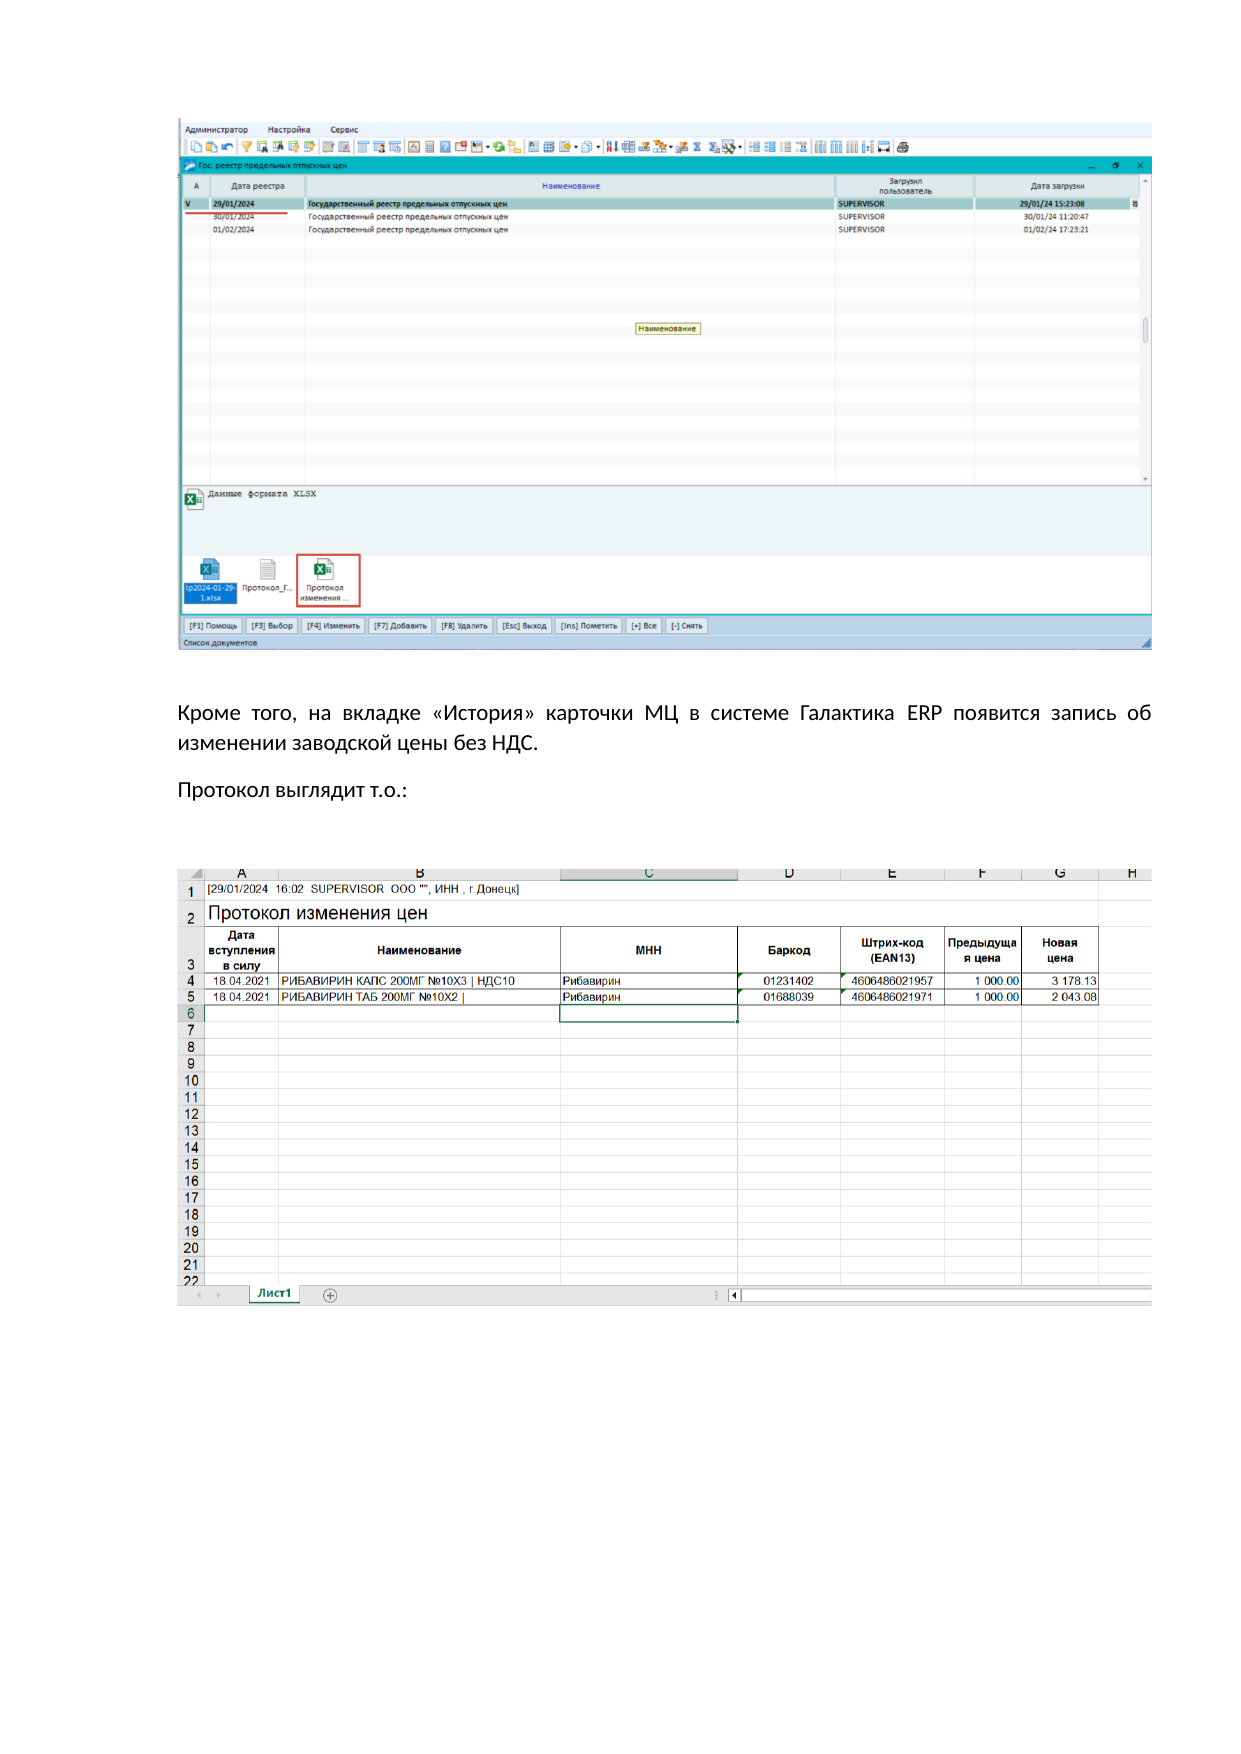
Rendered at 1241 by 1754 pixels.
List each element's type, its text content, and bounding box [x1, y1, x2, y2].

text Протокол выглядит т.о.: [177, 775, 1152, 803]
text Кроме того, на вкладке «История» карточки МЦ в системе Галактика ERP появится запись об изменении заводской цены без НДС. [177, 698, 1152, 757]
picture [177, 118, 1152, 650]
picture [177, 869, 1152, 1306]
